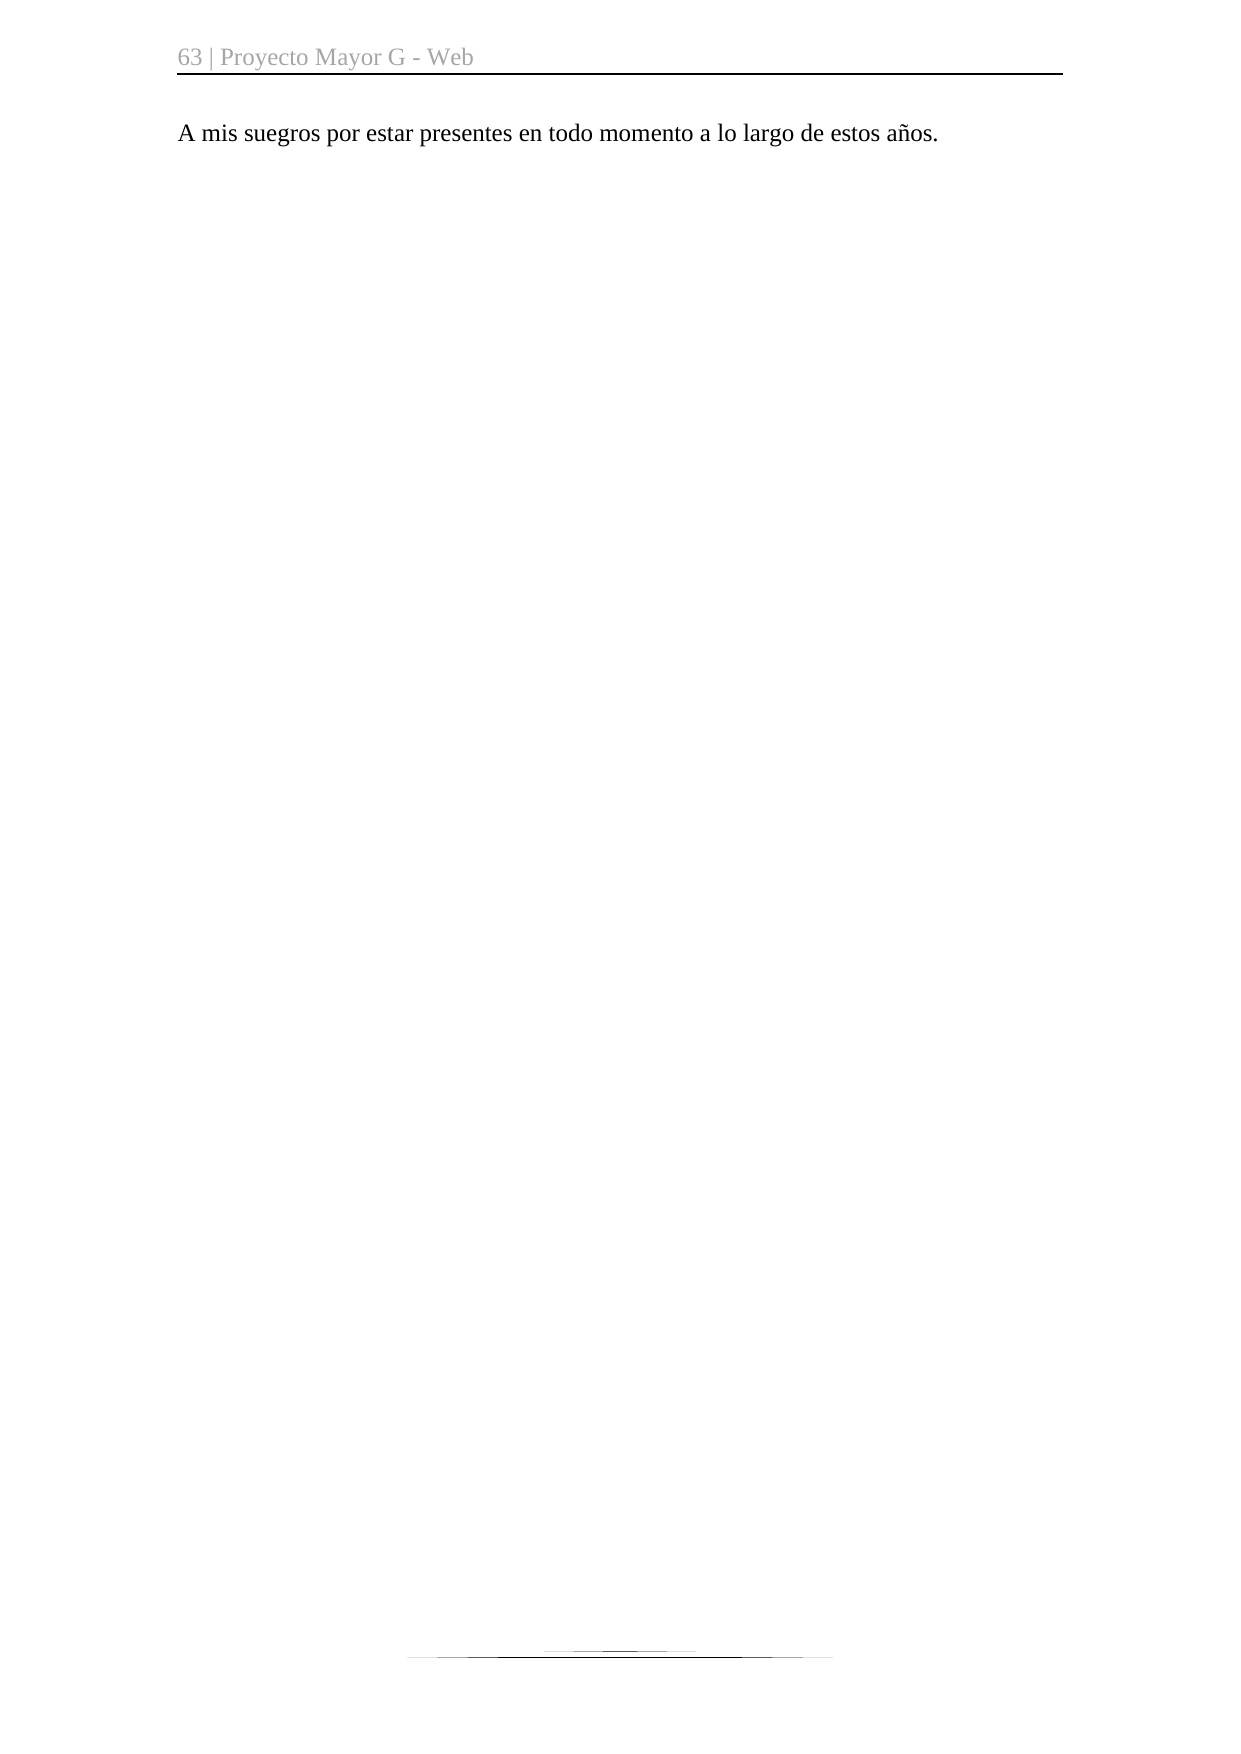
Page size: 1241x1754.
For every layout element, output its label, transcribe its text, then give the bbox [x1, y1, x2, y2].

text A mis suegros por estar presentes en todo momento a lo largo de estos años. [177, 118, 1063, 147]
